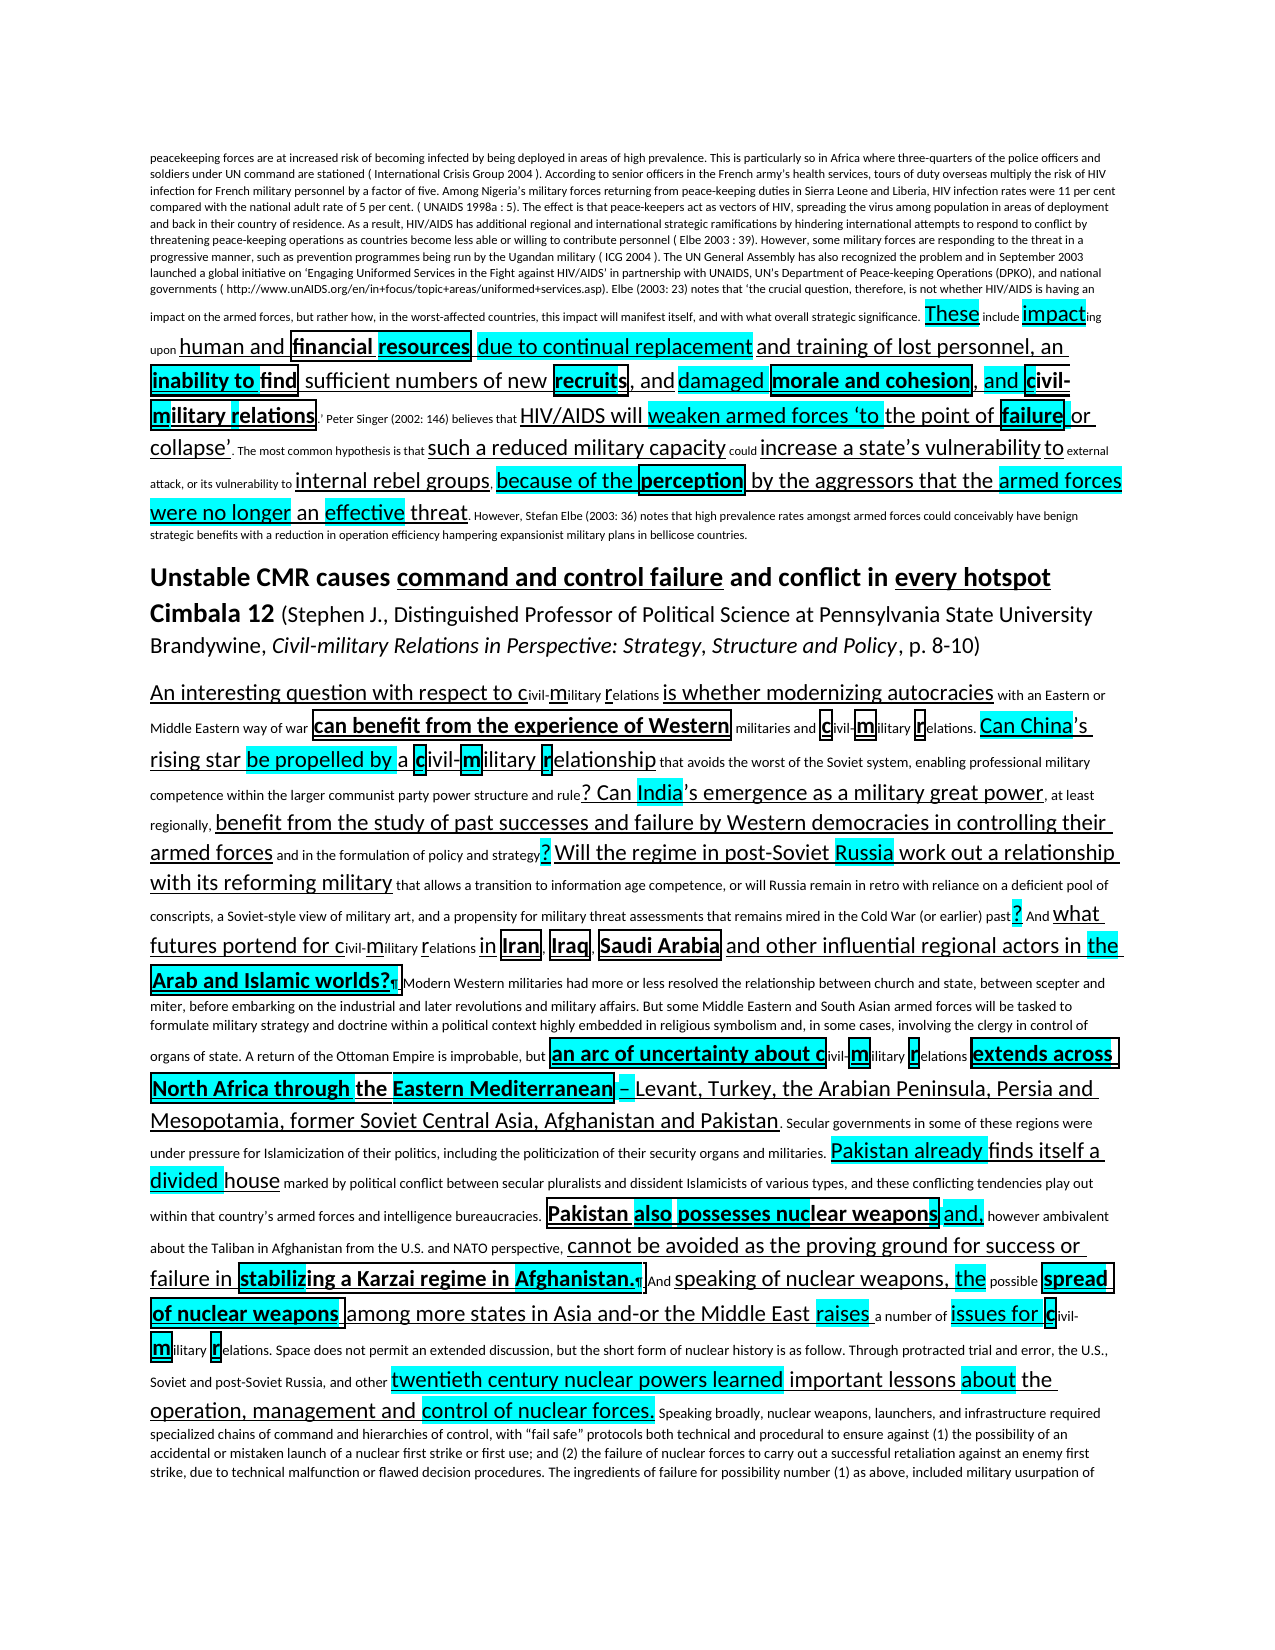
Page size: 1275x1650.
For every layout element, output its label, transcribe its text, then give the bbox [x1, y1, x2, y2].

subtitle Unstable CMR causes command and control failure and conflict in every hotspot [150, 561, 1125, 594]
text Cimbala 12 (Stephen J., Distinguished Professor of Political Science at Pennsylvania State University Brandywine, Civil-military Relations in Perspective: Strategy, Structure and Policy, p. 8-10) [150, 596, 1125, 659]
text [150, 678, 1125, 1481]
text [150, 150, 1125, 543]
